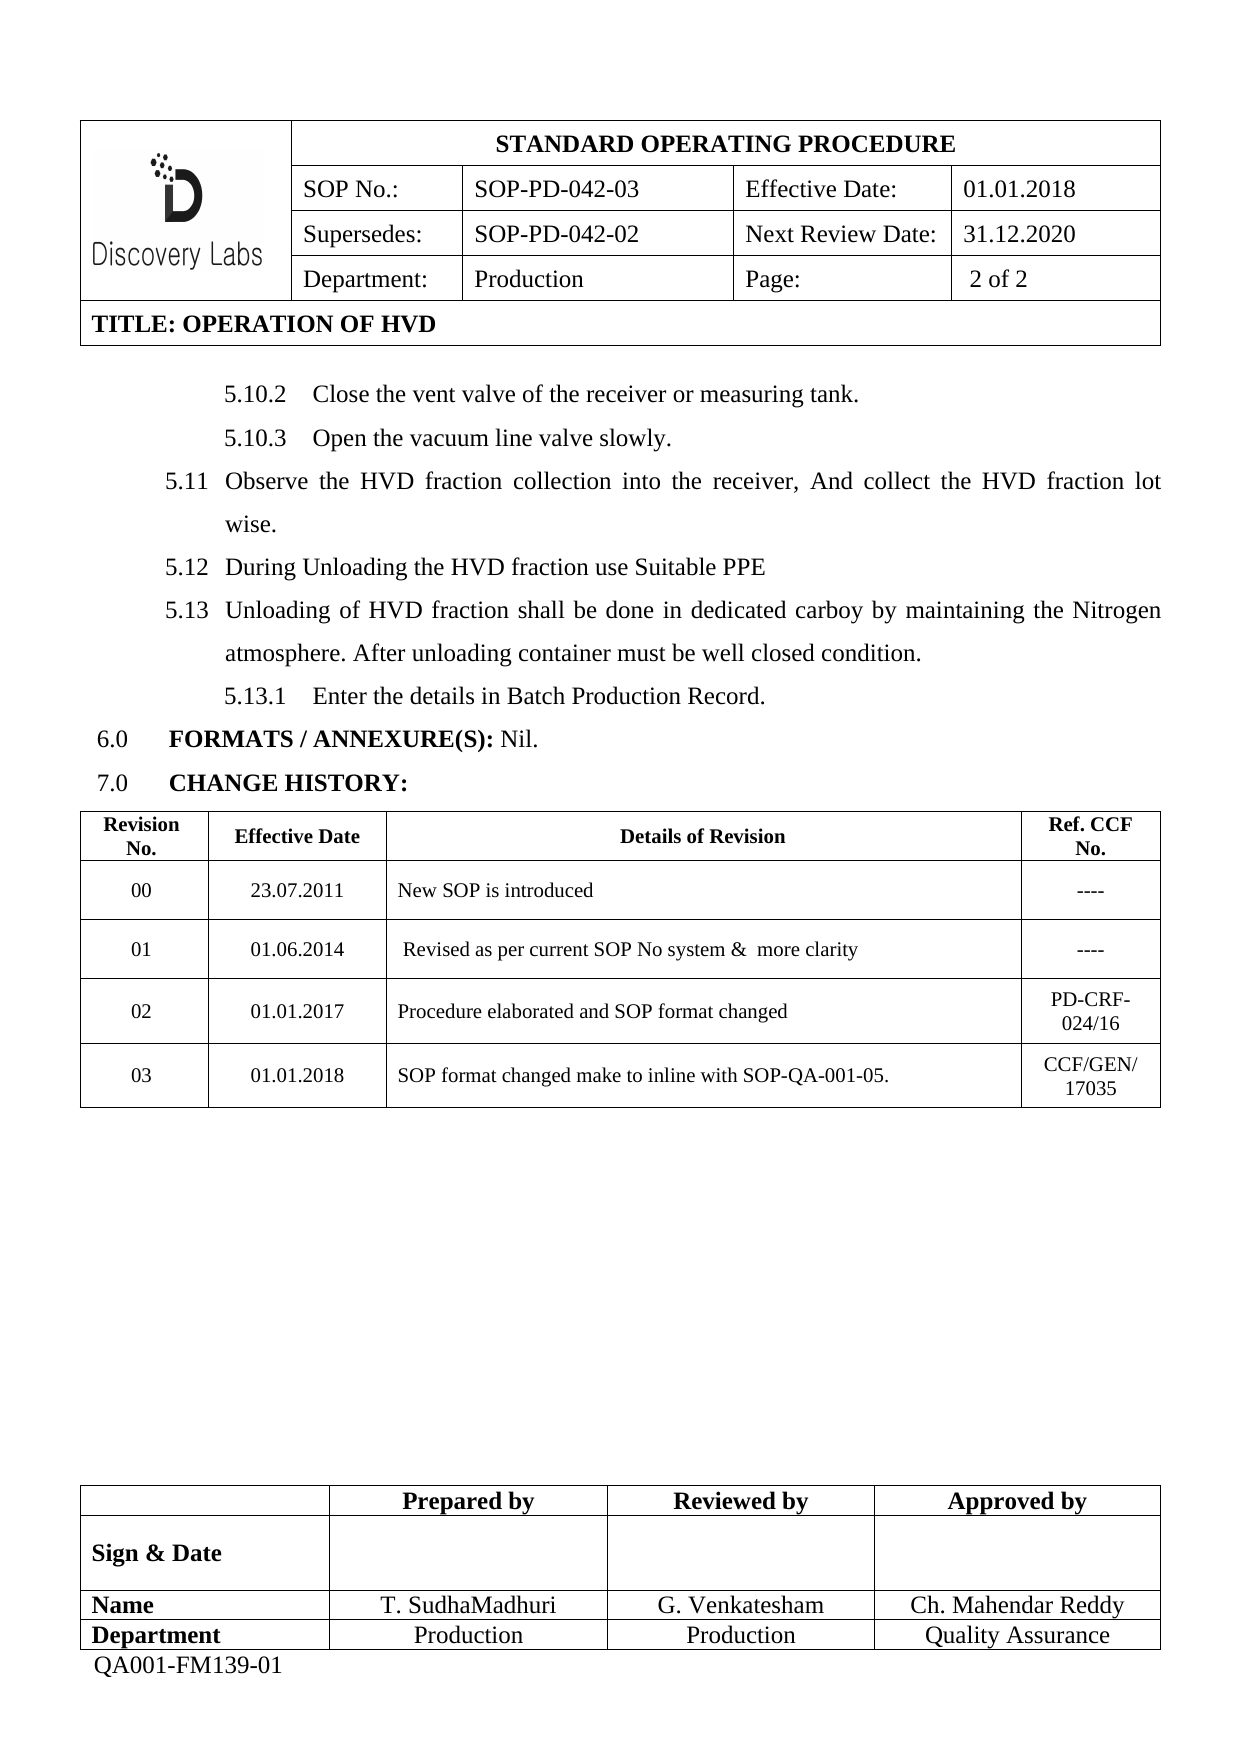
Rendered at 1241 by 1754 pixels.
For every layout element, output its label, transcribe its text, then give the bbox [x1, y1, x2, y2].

table_header Ref. CCF No. [1022, 812, 1160, 860]
table_cell Procedure elaborated and SOP format changed [387, 979, 1021, 1043]
table_header Effective Date [209, 812, 386, 860]
table_cell 00 [81, 861, 208, 919]
table_cell 23.07.2011 [209, 861, 386, 919]
list Observe the HVD fraction collection into the receiver, And collect the HVD fraction lot wise. [165, 466, 1162, 538]
table_cell SOP format changed make to inline with SOP-QA-001-05. [387, 1044, 1021, 1107]
list Change History: [97, 768, 1162, 796]
table_cell ---- [1022, 920, 1160, 978]
table_header Revision No. [81, 812, 208, 860]
list Close the vent valve of the receiver or measuring tank. [224, 379, 1162, 408]
table_header Details of Revision [387, 812, 1021, 860]
list Open the vacuum line valve slowly. [224, 423, 1162, 451]
table_cell 03 [81, 1044, 208, 1107]
list Formats / Annexure(S): Nil. [97, 724, 1162, 753]
table_cell 01 [81, 920, 208, 978]
list Unloading of HVD fraction shall be done in dedicated carboy by maintaining the Nitrogen atmosphere. After unloading container must be well closed condition. [165, 595, 1162, 667]
table_cell 01.06.2014 [209, 920, 386, 978]
table_cell 02 [81, 979, 208, 1043]
table_cell CCF/GEN/17035 [1022, 1044, 1160, 1107]
table_cell ---- [1022, 861, 1160, 919]
table_cell New SOP is introduced [387, 861, 1021, 919]
table_cell PD-CRF-024/16 [1022, 979, 1160, 1043]
table_cell 01.01.2018 [209, 1044, 386, 1107]
table_cell Revised as per current SOP No system & more clarity [387, 920, 1021, 978]
list Enter the details in Batch Production Record. [224, 681, 1162, 710]
list During Unloading the HVD fraction use Suitable PPE [165, 552, 1162, 581]
table_cell 01.01.2017 [209, 979, 386, 1043]
